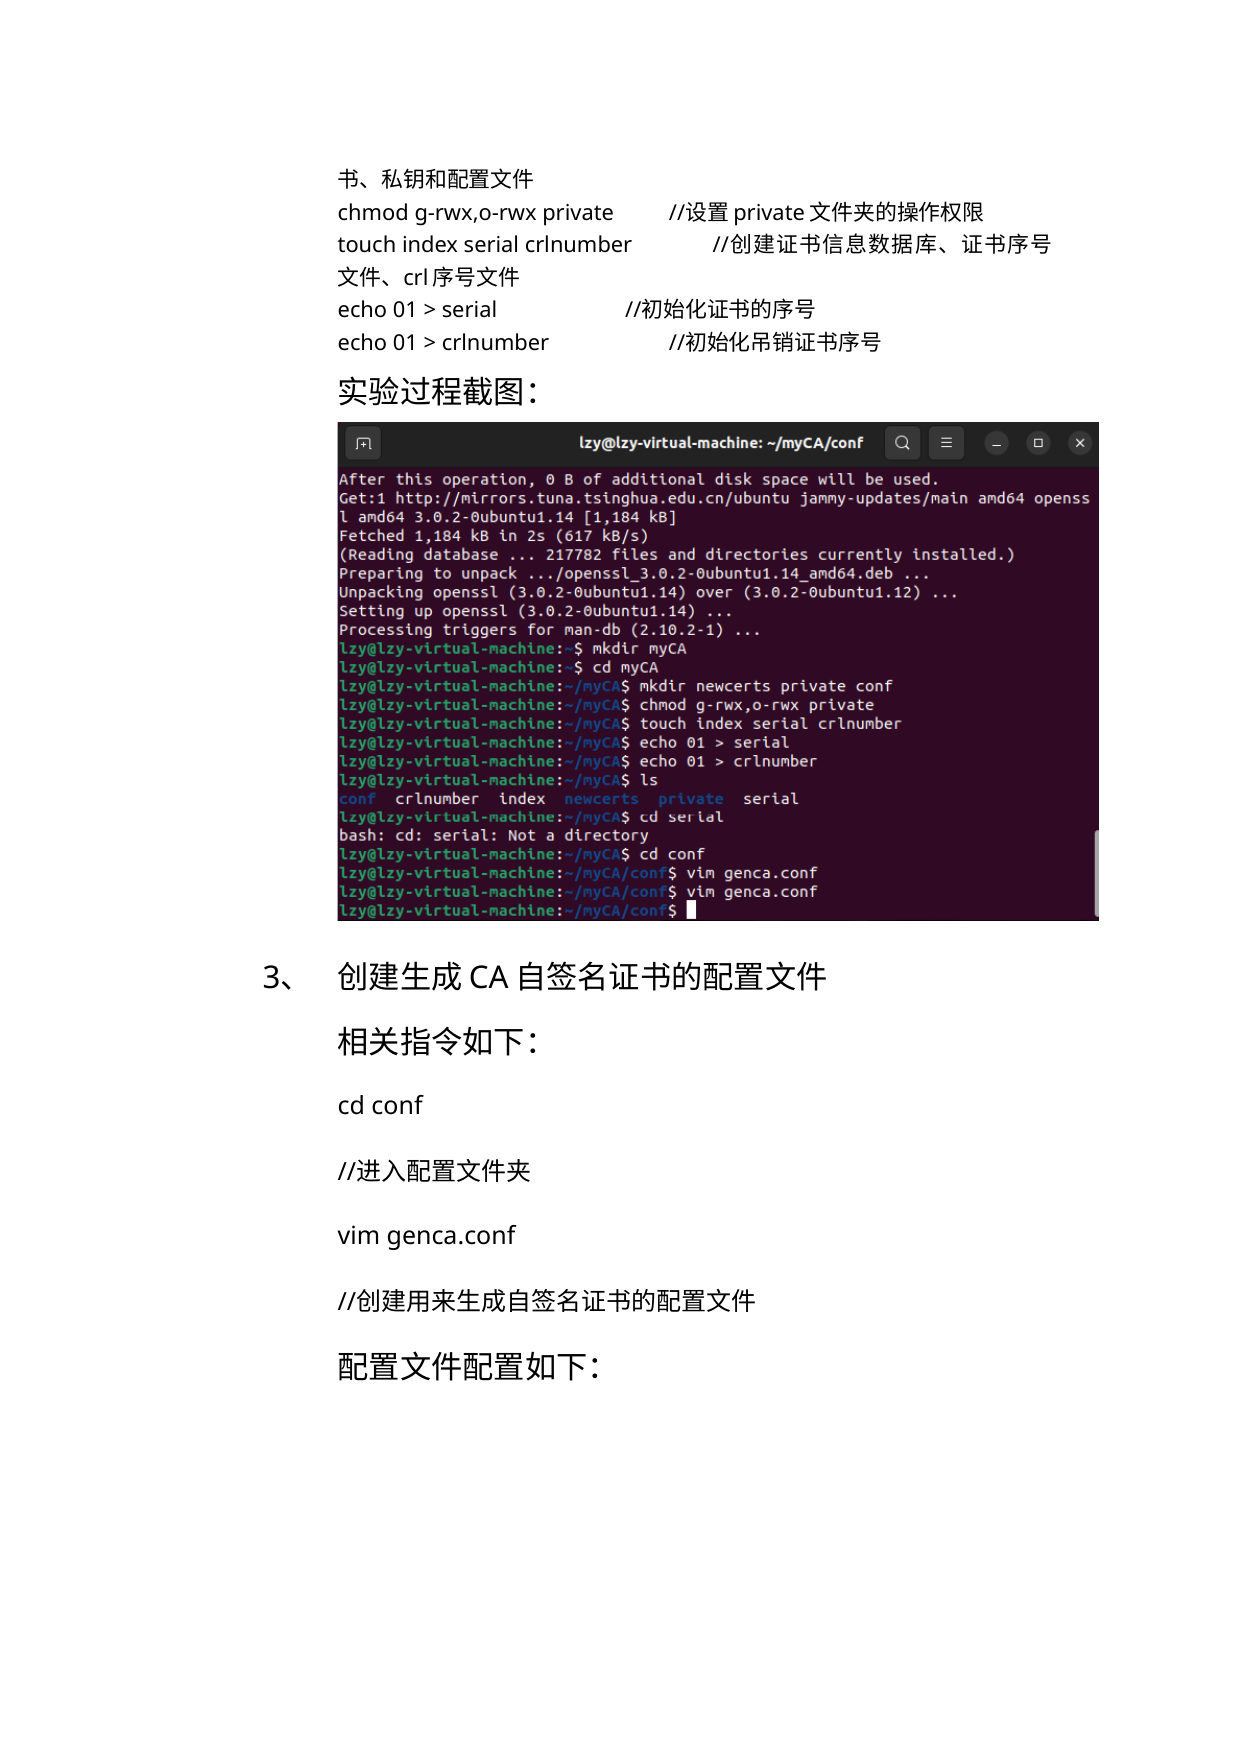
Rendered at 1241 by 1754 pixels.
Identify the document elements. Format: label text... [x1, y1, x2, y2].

list cd conf [337, 1072, 1053, 1137]
list echo 01 > crlnumber //初始化吊销证书序号 [337, 324, 1053, 357]
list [337, 162, 1053, 194]
list 配置文件配置如下： [337, 1332, 1053, 1397]
list echo 01 > serial //初始化证书的序号 [337, 292, 1053, 324]
list //创建用来生成自签名证书的配置文件 [337, 1267, 1053, 1332]
list 实验过程截图： [337, 357, 1053, 422]
list chmod g-rwx,o-rwx private //设置private文件夹的操作权限 [337, 194, 1053, 227]
list //进入配置文件夹 [337, 1137, 1053, 1202]
list touch index serial crlnumber //创建证书信息数据库、证书序号文件、crl序号文件 [337, 227, 1053, 292]
list 相关指令如下： [337, 1007, 1053, 1072]
list vim genca.conf [337, 1202, 1053, 1267]
list 创建生成CA自签名证书的配置文件 [262, 942, 1053, 1007]
picture [337, 422, 1099, 921]
